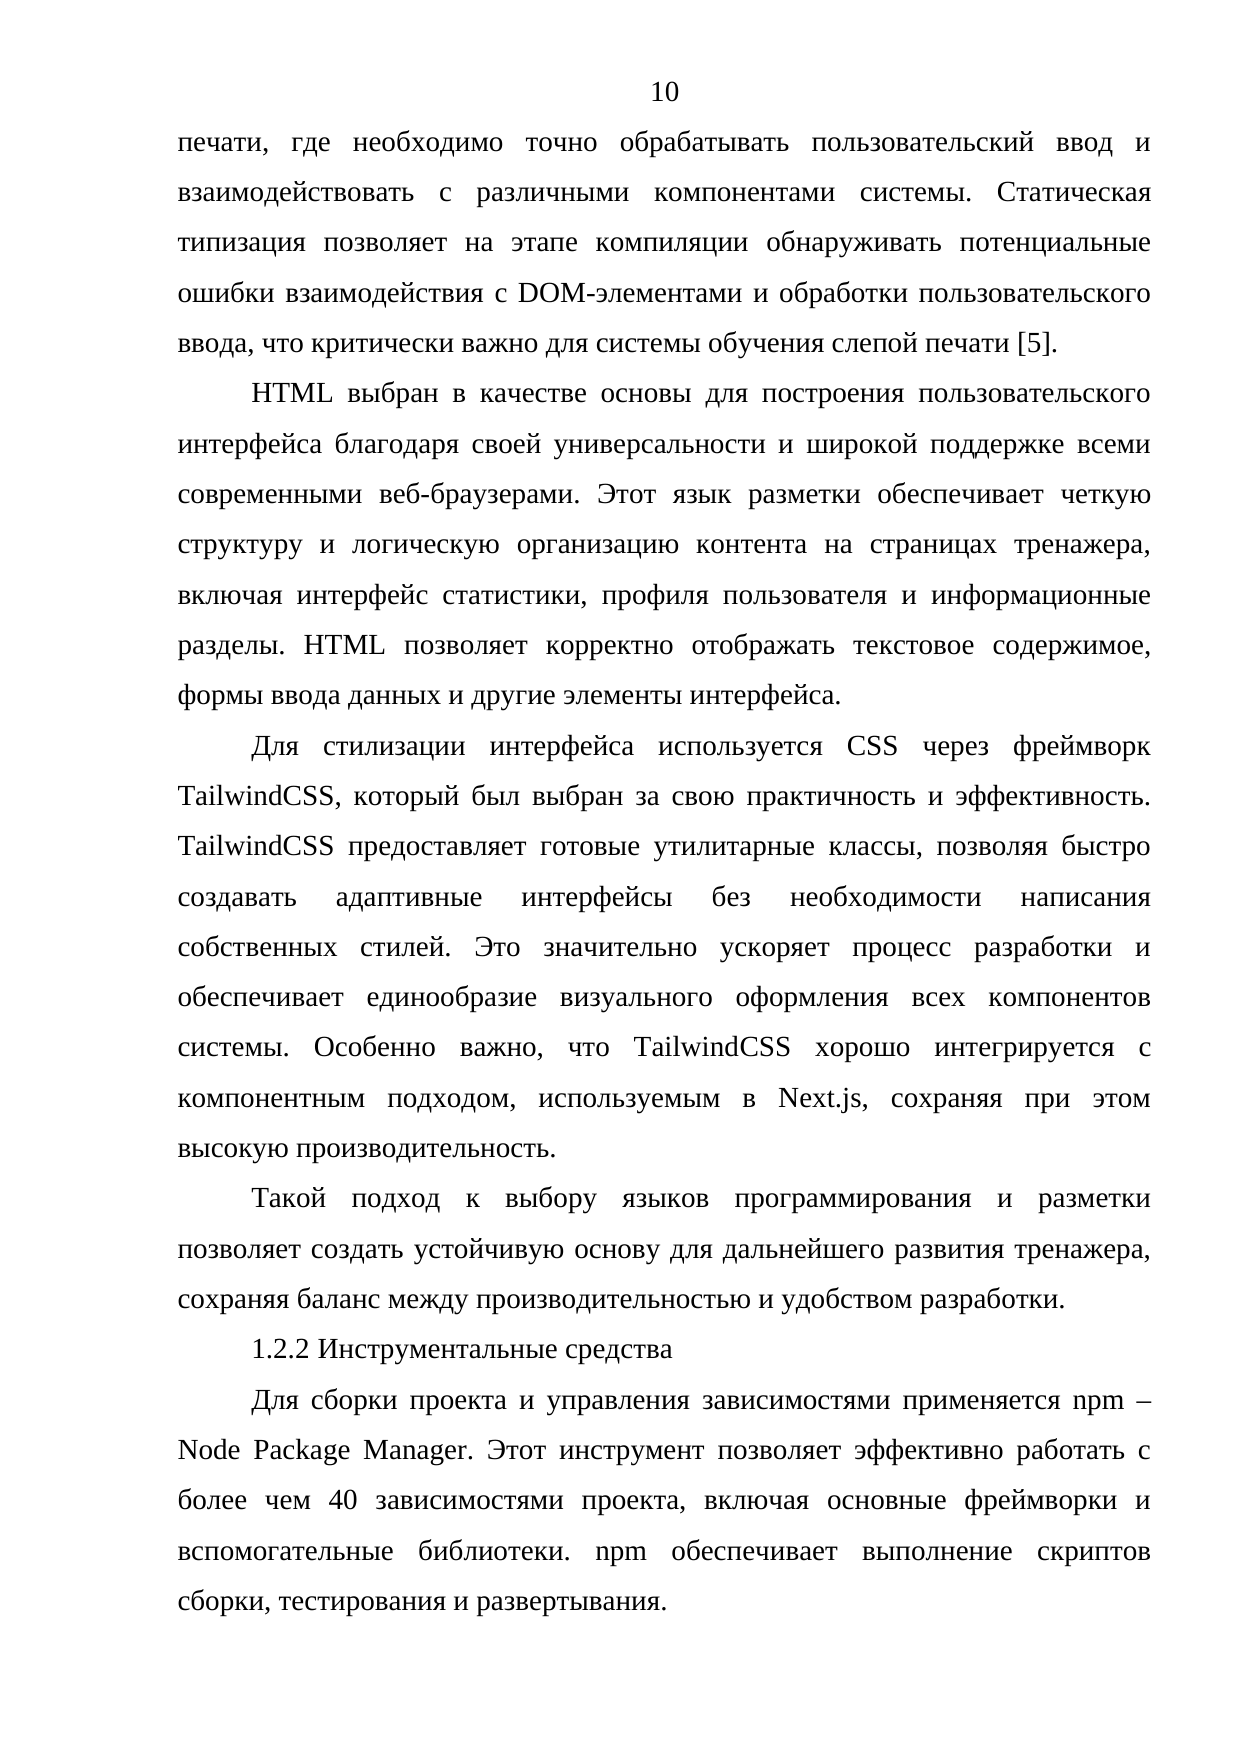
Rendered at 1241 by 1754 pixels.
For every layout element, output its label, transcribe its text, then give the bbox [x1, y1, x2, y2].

text HTML выбран в качестве основы для построения пользовательского интерфейса благодаря своей универсальности и широкой поддержке всеми современными веб-браузерами. Этот язык разметки обеспечивает четкую структуру и логическую организацию контента на страницах тренажера, включая интерфейс статистики, профиля пользователя и информационные разделы. HTML позволяет корректно отображать текстовое содержимое, формы ввода данных и другие элементы интерфейса. [177, 376, 1152, 711]
text Для стилизации интерфейса используется CSS через фреймворк TailwindCSS, который был выбран за свою практичность и эффективность. TailwindCSS предоставляет готовые утилитарные классы, позволяя быстро создавать адаптивные интерфейсы без необходимости написания собственных стилей. Это значительно ускоряет процесс разработки и обеспечивает единообразие визуального оформления всех компонентов системы. Особенно важно, что TailwindCSS хорошо интегрируется с компонентным подходом, используемым в Next.js, сохраняя при этом высокую производительность. [177, 728, 1152, 1164]
text Такой подход к выбору языков программирования и разметки позволяет создать устойчивую основу для дальнейшего развития тренажера, сохраняя баланс между производительностью и удобством разработки. [177, 1181, 1152, 1315]
list Инструментальные средства [177, 1331, 1152, 1365]
text Для сборки проекта и управления зависимостями применяется npm –Node Package Manager. Этот инструмент позволяет эффективно работать с более чем 40 зависимостями проекта, включая основные фреймворки и вспомогательные библиотеки. npm обеспечивает выполнение скриптов сборки, тестирования и развертывания. [177, 1382, 1152, 1617]
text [177, 124, 1152, 359]
